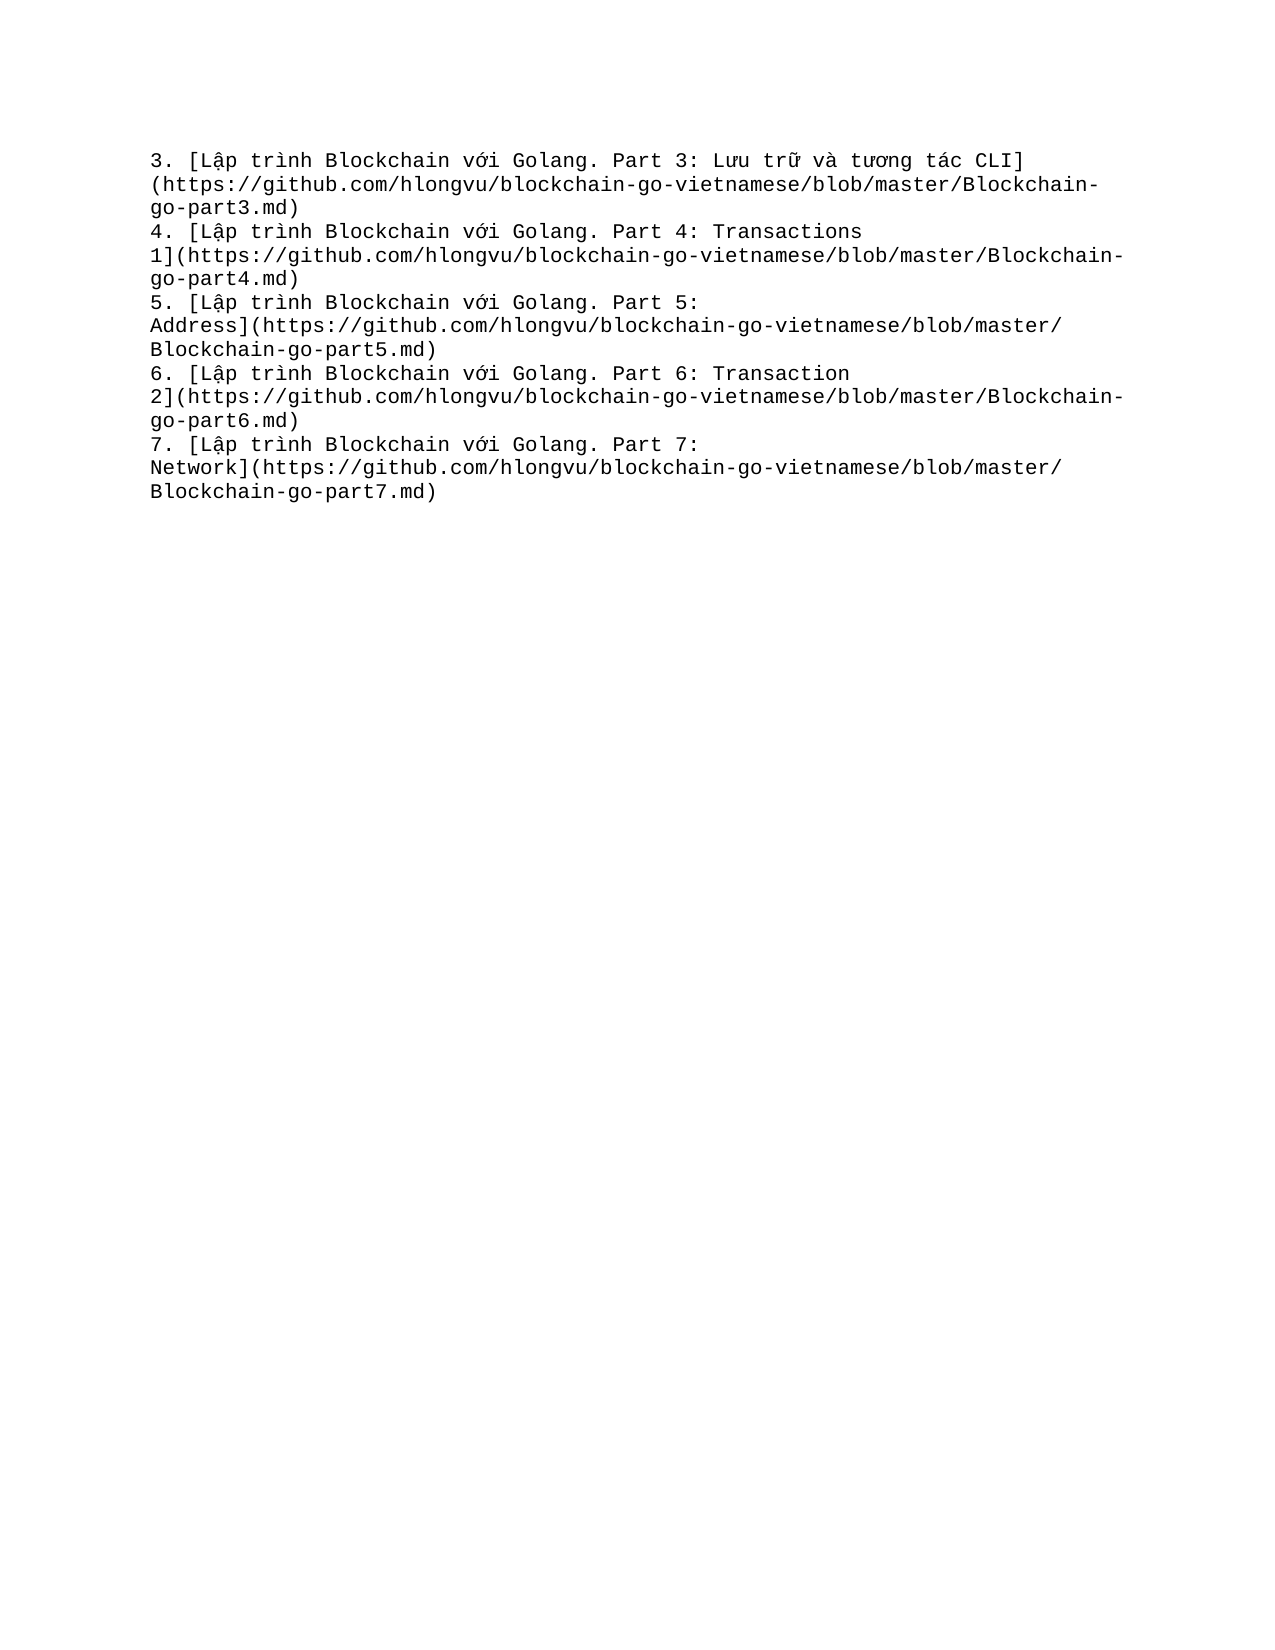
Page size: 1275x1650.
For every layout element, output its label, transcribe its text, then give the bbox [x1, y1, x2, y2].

text 3. [Lập trình Blockchain với Golang. Part 3: Lưu trữ và tương tác CLI](https://github.com/hlongvu/blockchain-go-vietnamese/blob/master/Blockchain-go-part3.md) [150, 150, 1125, 221]
text 5. [Lập trình Blockchain với Golang. Part 5: Address](https://github.com/hlongvu/blockchain-go-vietnamese/blob/master/Blockchain-go-part5.md) [150, 292, 1125, 363]
text 4. [Lập trình Blockchain với Golang. Part 4: Transactions 1](https://github.com/hlongvu/blockchain-go-vietnamese/blob/master/Blockchain-go-part4.md) [150, 221, 1125, 292]
text 7. [Lập trình Blockchain với Golang. Part 7: Network](https://github.com/hlongvu/blockchain-go-vietnamese/blob/master/Blockchain-go-part7.md) [150, 434, 1125, 505]
text 6. [Lập trình Blockchain với Golang. Part 6: Transaction 2](https://github.com/hlongvu/blockchain-go-vietnamese/blob/master/Blockchain-go-part6.md) [150, 363, 1125, 434]
